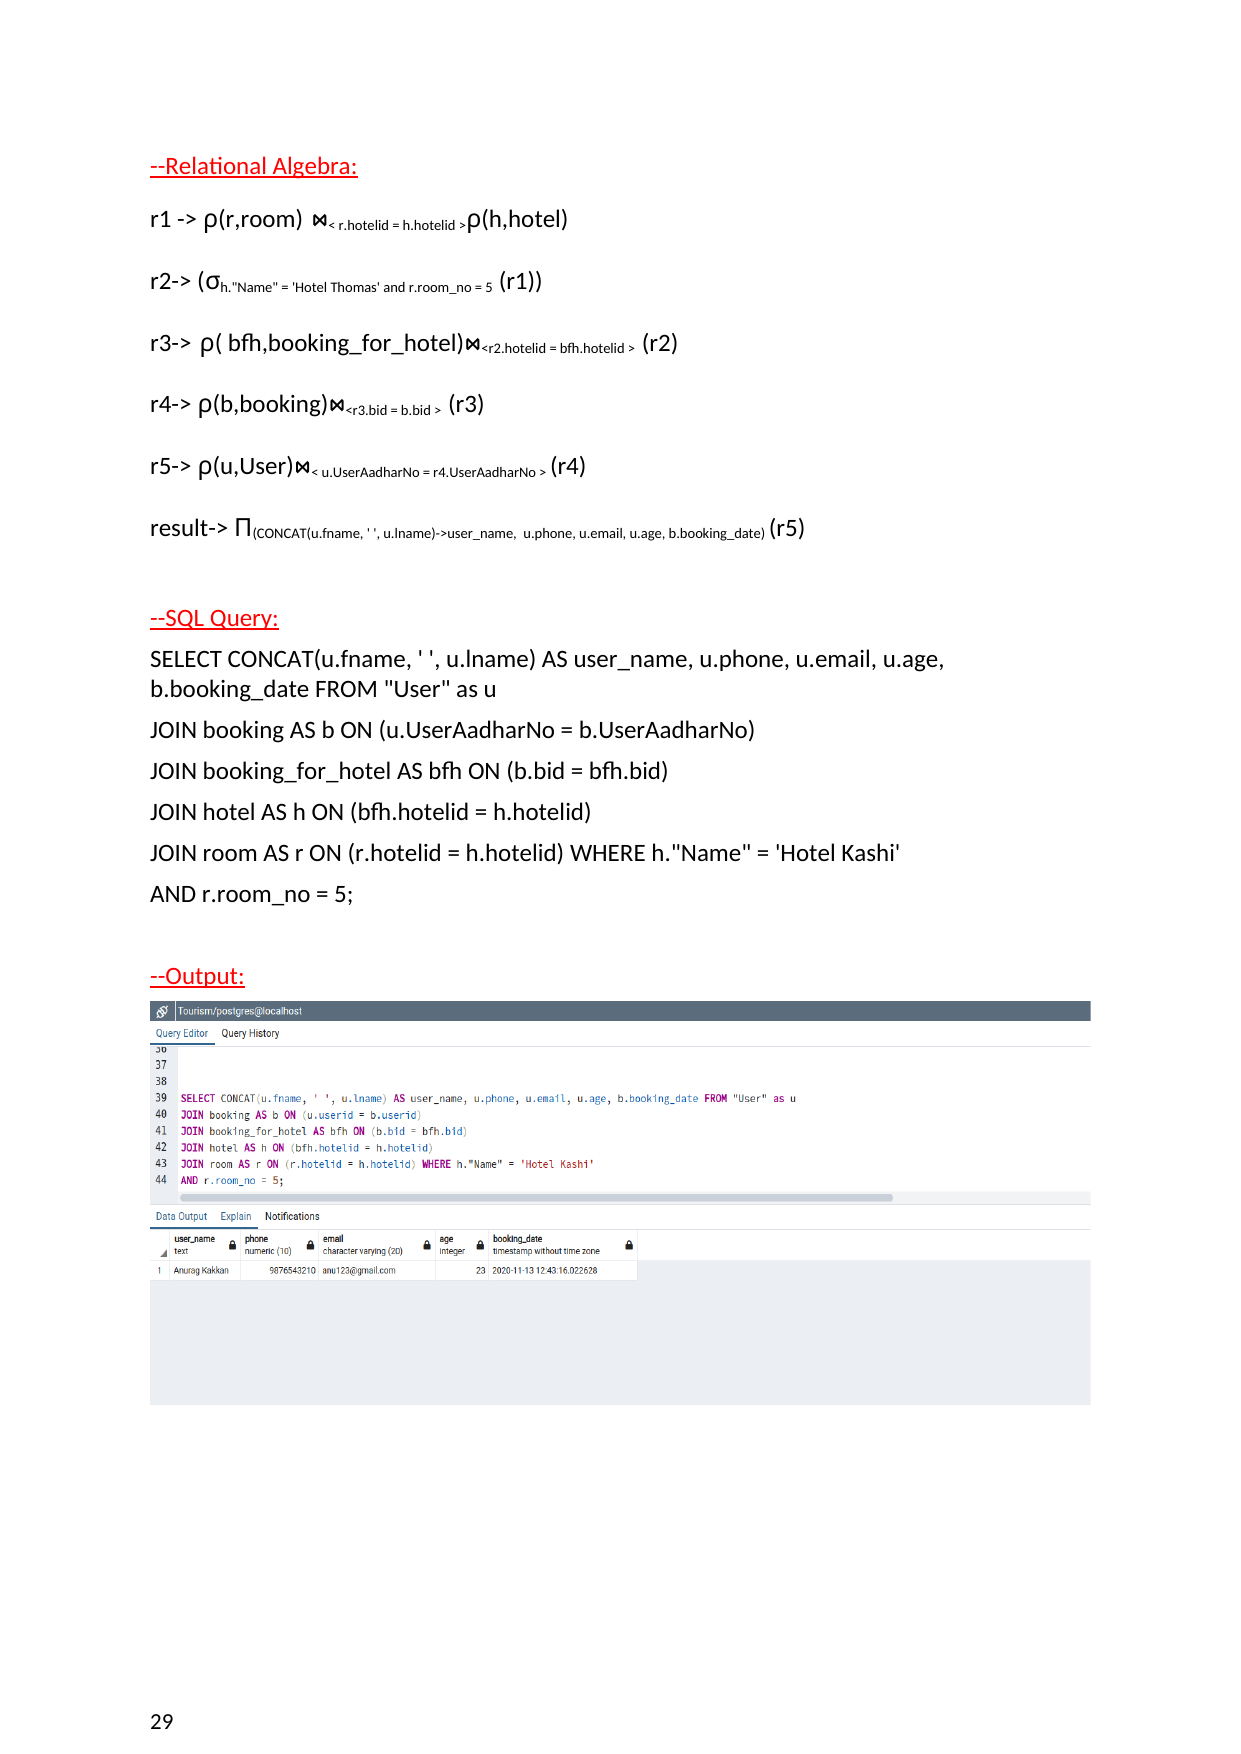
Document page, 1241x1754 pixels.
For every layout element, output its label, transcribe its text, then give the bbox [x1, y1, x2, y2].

text AND r.room_no = 5; [150, 878, 1090, 908]
text --Relational Algebra: [150, 150, 1090, 181]
text r1 -> ρ(r,room) ⋈< r.hotelid = h.hotelid >ρ(h,hotel) [150, 191, 1090, 242]
text JOIN hotel AS h ON (bfh.hotelid = h.hotelid) [150, 796, 1090, 827]
text r2-> (σh."Name" = 'Hotel Thomas' and r.room_no = 5 (r1)) [150, 253, 1090, 304]
text --SQL Query: [150, 602, 1090, 632]
text r4-> ρ(b,booking)⋈<r3.bid = b.bid > (r3) [150, 376, 1090, 427]
picture [150, 1001, 1091, 1405]
text result-> Π(CONCAT(u.fname, ' ', u.lname)->user_name, u.phone, u.email, u.age, b.booking_date) (r5) [150, 499, 1090, 551]
text --Output: [150, 960, 1090, 990]
text JOIN booking AS b ON (u.UserAadharNo = b.UserAadharNo) [150, 714, 1090, 745]
text SELECT CONCAT(u.fname, ' ', u.lname) AS user_name, u.phone, u.email, u.age, b.booking_date FROM "User" as u [150, 643, 1090, 704]
text r3-> ρ( bfh,booking_for_hotel)⋈<r2.hotelid = bfh.hotelid > (r2) [150, 314, 1090, 366]
text JOIN room AS r ON (r.hotelid = h.hotelid) WHERE h."Name" = 'Hotel Kashi' [150, 837, 1090, 868]
text r5-> ρ(u,User)⋈< u.UserAadharNo = r4.UserAadharNo > (r4) [150, 438, 1090, 489]
text JOIN booking_for_hotel AS bfh ON (b.bid = bfh.bid) [150, 755, 1090, 786]
